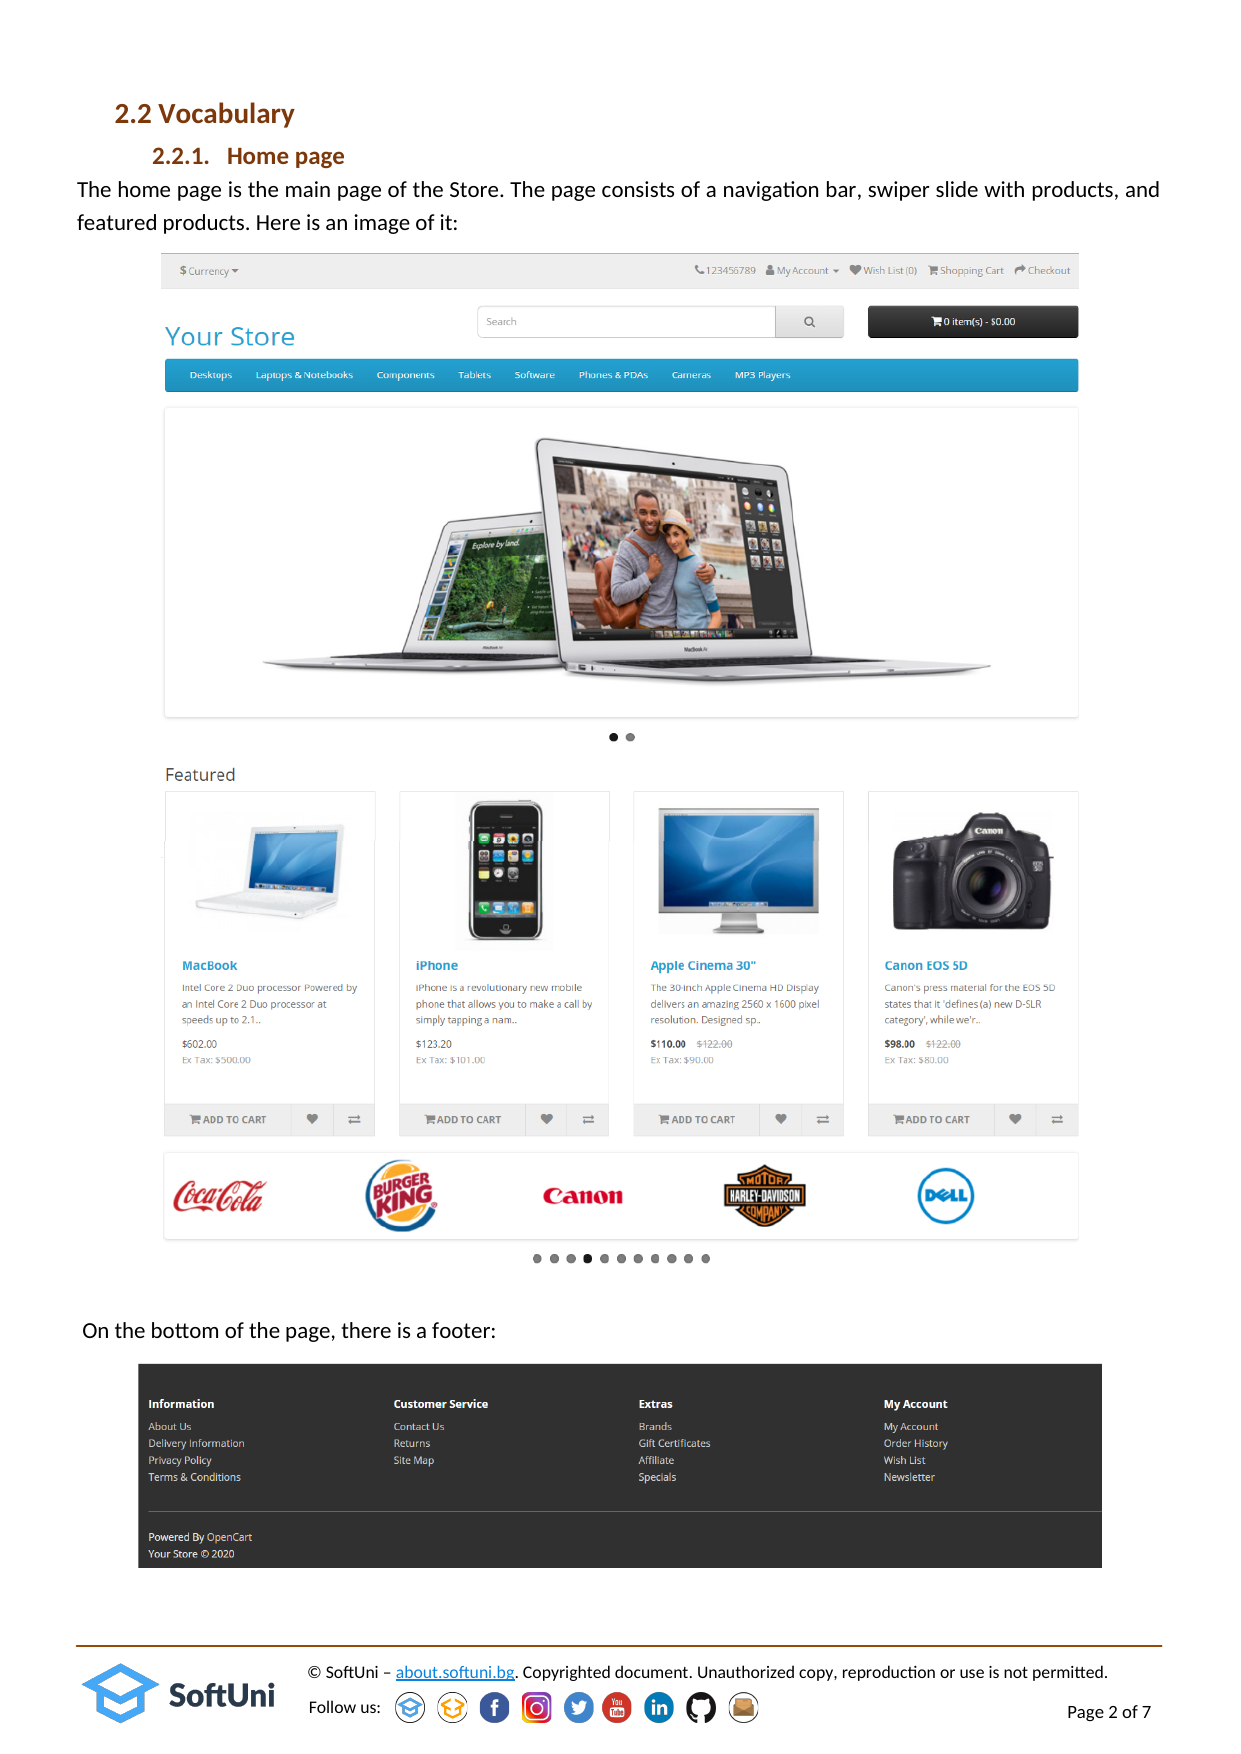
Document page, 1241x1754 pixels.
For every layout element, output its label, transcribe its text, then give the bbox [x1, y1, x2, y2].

picture [728, 1692, 759, 1723]
picture [665, 1714, 674, 1723]
list Home page [152, 141, 1163, 171]
picture [665, 1692, 674, 1701]
picture [479, 1692, 510, 1723]
picture [644, 1692, 653, 1701]
picture [75, 1658, 281, 1729]
picture [658, 1705, 667, 1714]
picture [644, 1714, 653, 1723]
picture [395, 1692, 425, 1723]
picture [138, 1363, 1102, 1568]
picture [437, 1692, 468, 1723]
picture [686, 1692, 716, 1723]
picture [602, 1692, 632, 1723]
picture [161, 253, 1079, 1275]
picture [564, 1692, 594, 1723]
text The home page is the main page of the Store. The page consists of a navigation bar, swiper slide with products, and featured products. Here is an image of it: [77, 176, 1163, 236]
picture [522, 1692, 552, 1723]
subtitle 2.2 Vocabulary [114, 95, 1163, 131]
text On the bottom of the page, there is a footer: [77, 1316, 1163, 1344]
